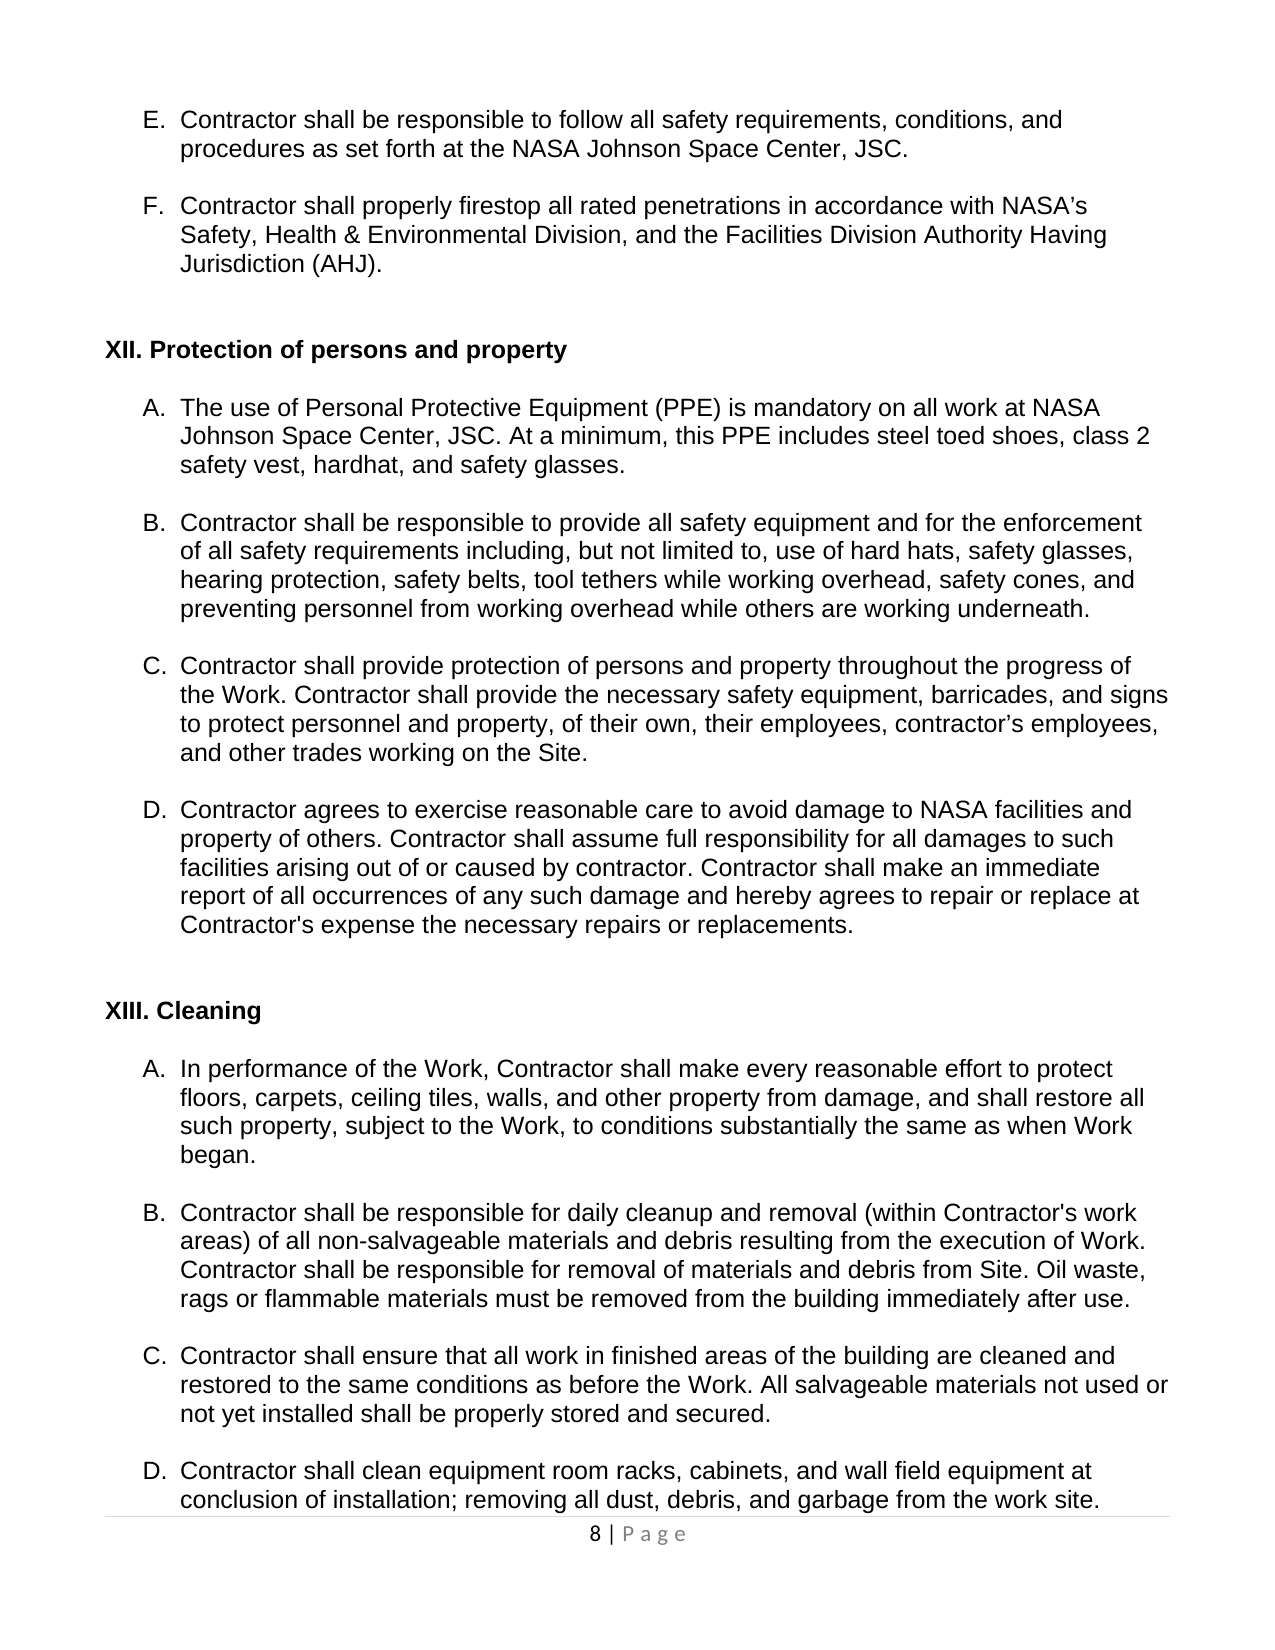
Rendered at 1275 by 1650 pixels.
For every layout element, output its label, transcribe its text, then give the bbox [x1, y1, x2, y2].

text XII. Protection of persons and property [105, 335, 1170, 364]
list Contractor shall clean equipment room racks, cabinets, and wall field equipment at conclusion of installation; removing all dust, debris, and garbage from the work site. [142, 1456, 1170, 1514]
list Contractor shall ensure that all work in finished areas of the building are cleaned and restored to the same conditions as before the Work. All salvageable materials not used or not yet installed shall be properly stored and secured. [142, 1341, 1170, 1427]
list Contractor shall be responsible to provide all safety equipment and for the enforcement of all safety requirements including, but not limited to, use of hard hats, safety glasses, hearing protection, safety belts, tool tethers while working overhead, safety cones, and preventing personnel from working overhead while others are working underneath. [142, 507, 1170, 622]
list Contractor shall provide protection of persons and property throughout the progress of the Work. Contractor shall provide the necessary safety equipment, barricades, and signs to protect personnel and property, of their own, their employees, contractor’s employees, and other trades working on the Site. [142, 651, 1170, 766]
text XIII. Cleaning [105, 996, 1170, 1025]
list The use of Personal Protective Equipment (PPE) is mandatory on all work at NASA Johnson Space Center, JSC. At a minimum, this PPE includes steel toed shoes, class 2 safety vest, hardhat, and safety glasses. [142, 392, 1170, 479]
list Contractor shall be responsible to follow all safety requirements, conditions, and procedures as set forth at the NASA Johnson Space Center, JSC. [142, 105, 1170, 162]
list Contractor shall properly firestop all rated penetrations in accordance with NASA’s Safety, Health & Environmental Division, and the Facilities Division Authority Having Jurisdiction (AHJ). [142, 191, 1170, 277]
list Contractor agrees to exercise reasonable care to avoid damage to NASA facilities and property of others. Contractor shall assume full responsibility for all damages to such facilities arising out of or caused by contractor. Contractor shall make an immediate report of all occurrences of any such damage and hereby agrees to repair or replace at Contractor's expense the necessary repairs or replacements. [142, 795, 1170, 939]
list Contractor shall be responsible for daily cleanup and removal (within Contractor's work areas) of all non-salvageable materials and debris resulting from the execution of Work. Contractor shall be responsible for removal of materials and debris from Site. Oil waste, rags or flammable materials must be removed from the building immediately after use. [142, 1197, 1170, 1312]
list In performance of the Work, Contractor shall make every reasonable effort to protect floors, carpets, ceiling tiles, walls, and other property from damage, and shall restore all such property, subject to the Work, to conditions substantially the same as when Work began. [142, 1054, 1170, 1169]
